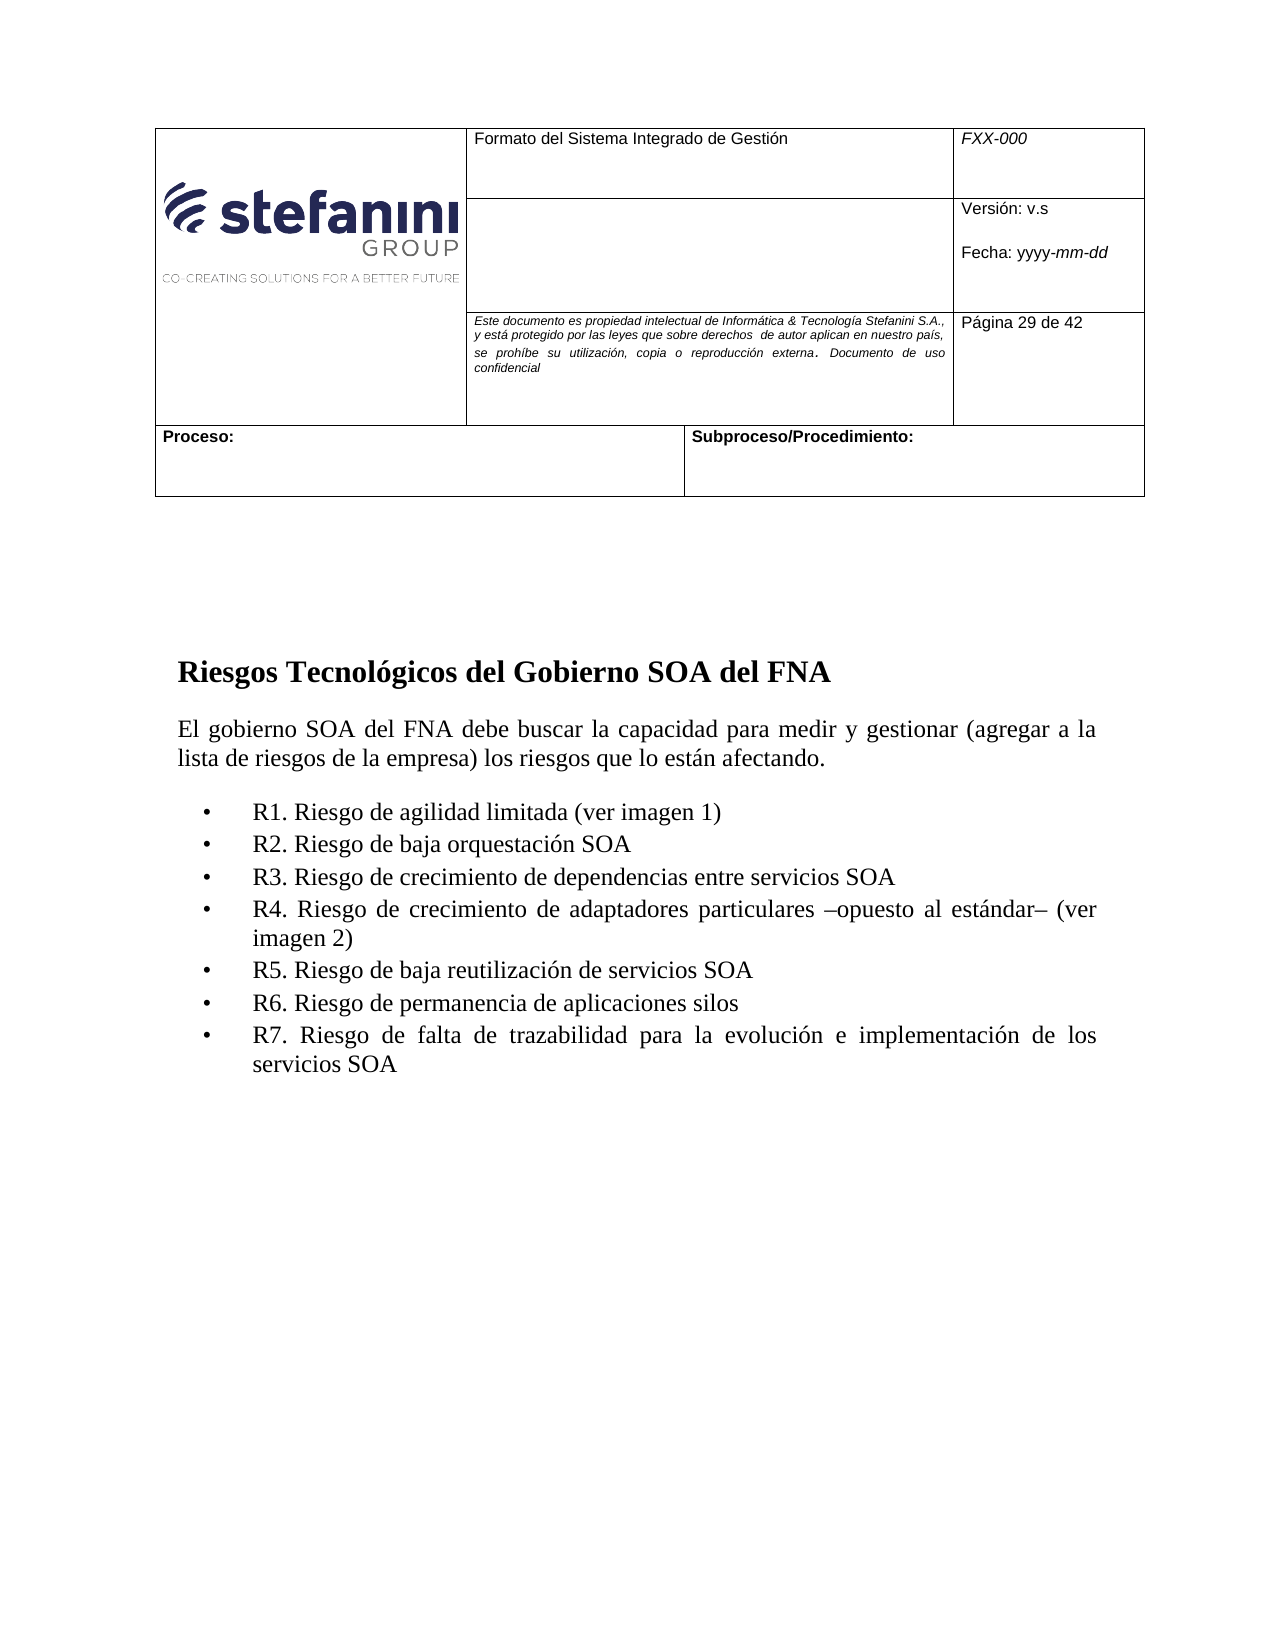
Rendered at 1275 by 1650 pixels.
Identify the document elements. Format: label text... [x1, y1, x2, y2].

list R3. Riesgo de crecimiento de dependencias entre servicios SOA [202, 862, 1098, 890]
text El gobierno SOA del FNA debe buscar la capacidad para medir y gestionar (agregar a la lista de riesgos de la empresa) los riesgos que lo están afectando. [177, 714, 1098, 772]
list R2. Riesgo de baja orquestación SOA [202, 829, 1098, 858]
list R6. Riesgo de permanencia de aplicaciones silos [202, 988, 1098, 1017]
list R5. Riesgo de baja reutilización de servicios SOA [202, 955, 1098, 984]
list R7. Riesgo de falta de trazabilidad para la evolución e implementación de los servicios SOA [202, 1020, 1098, 1078]
subtitle Riesgos Tecnológicos del Gobierno SOA del FNA [177, 653, 1098, 689]
list R1. Riesgo de agilidad limitada (ver imagen 1) [202, 797, 1098, 825]
list R4. Riesgo de crecimiento de adaptadores particulares –opuesto al estándar– (ver imagen 2) [202, 894, 1098, 952]
picture [162, 182, 460, 286]
